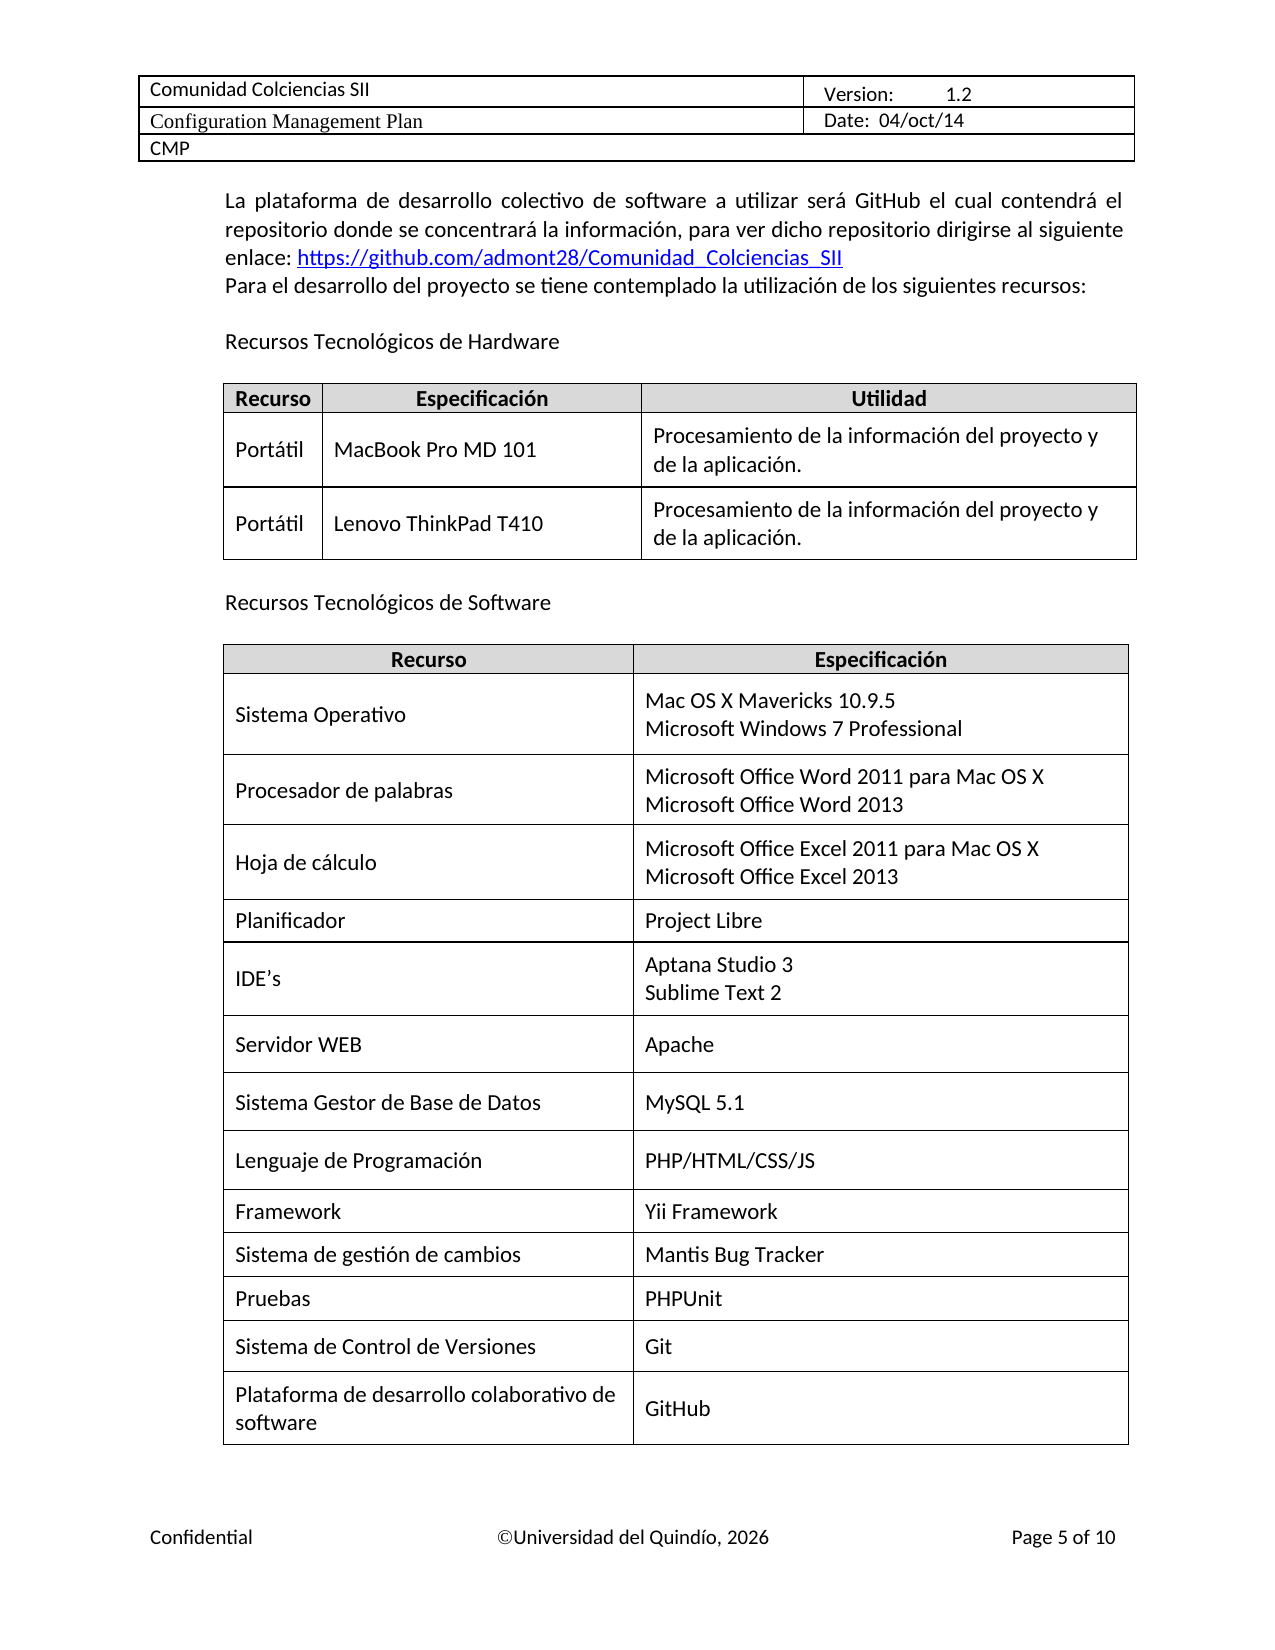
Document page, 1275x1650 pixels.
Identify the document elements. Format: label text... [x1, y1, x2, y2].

table_cell Sistema Operativo [224, 674, 633, 754]
table_cell PHPUnit [634, 1277, 1128, 1320]
table_cell Servidor WEB [224, 1016, 633, 1072]
table_cell Procesador de palabras [224, 755, 633, 824]
table_header Utilidad [642, 384, 1136, 412]
text Recursos Tecnológicos de Software [150, 588, 1125, 616]
table_cell Sistema Gestor de Base de Datos [224, 1073, 633, 1130]
table_cell Apache [634, 1016, 1128, 1072]
text Recursos Tecnológicos de Hardware [225, 327, 1125, 355]
table_cell PHP/HTML/CSS/JS [634, 1131, 1128, 1189]
table_cell Planificador [224, 900, 633, 941]
table_header Recurso [224, 645, 633, 673]
table_cell Hoja de cálculo [224, 825, 633, 899]
table_cell Microsoft Office Excel 2011 para Mac OS X Microsoft Office Excel 2013 [634, 825, 1128, 899]
table_header Especificación [634, 645, 1128, 673]
table_cell GitHub [634, 1372, 1128, 1443]
text Para el desarrollo del proyecto se tiene contemplado la utilización de los siguientes recursos: [225, 271, 1125, 299]
table_cell Mac OS X Mavericks 10.9.5 Microsoft Windows 7 Professional [634, 674, 1128, 754]
table_cell Procesamiento de la información del proyecto y de la aplicación. [642, 488, 1136, 559]
table_cell Yii Framework [634, 1190, 1128, 1232]
table_cell Lenovo ThinkPad T410 [323, 488, 641, 559]
table_cell Lenguaje de Programación [224, 1131, 633, 1189]
table_cell Sistema de Control de Versiones [224, 1321, 633, 1371]
table_cell Pruebas [224, 1277, 633, 1320]
text La plataforma de desarrollo colectivo de software a utilizar será GitHub el cual contendrá el repositorio donde se concentrará la información, para ver dicho repositorio dirigirse al siguiente enlace: https://github.com/admont28/Comunidad_Colciencias_SII [225, 187, 1125, 271]
table_header Recurso [224, 384, 322, 412]
table_cell MacBook Pro MD 101 [323, 413, 641, 486]
table_cell MySQL 5.1 [634, 1073, 1128, 1130]
table_cell Portátil [224, 413, 322, 486]
table_cell Plataforma de desarrollo colaborativo de software [224, 1372, 633, 1443]
table_cell Aptana Studio 3 Sublime Text 2 [634, 943, 1128, 1014]
table_cell Sistema de gestión de cambios [224, 1233, 633, 1276]
table_cell Mantis Bug Tracker [634, 1233, 1128, 1276]
table_cell Microsoft Office Word 2011 para Mac OS X Microsoft Office Word 2013 [634, 755, 1128, 824]
table_cell Procesamiento de la información del proyecto y de la aplicación. [642, 413, 1136, 486]
table_cell Git [634, 1321, 1128, 1371]
table_cell Portátil [224, 488, 322, 559]
table_header Especificación [323, 384, 641, 412]
table_cell IDE’s [224, 943, 633, 1014]
table_cell Project Libre [634, 900, 1128, 941]
table_cell Framework [224, 1190, 633, 1232]
